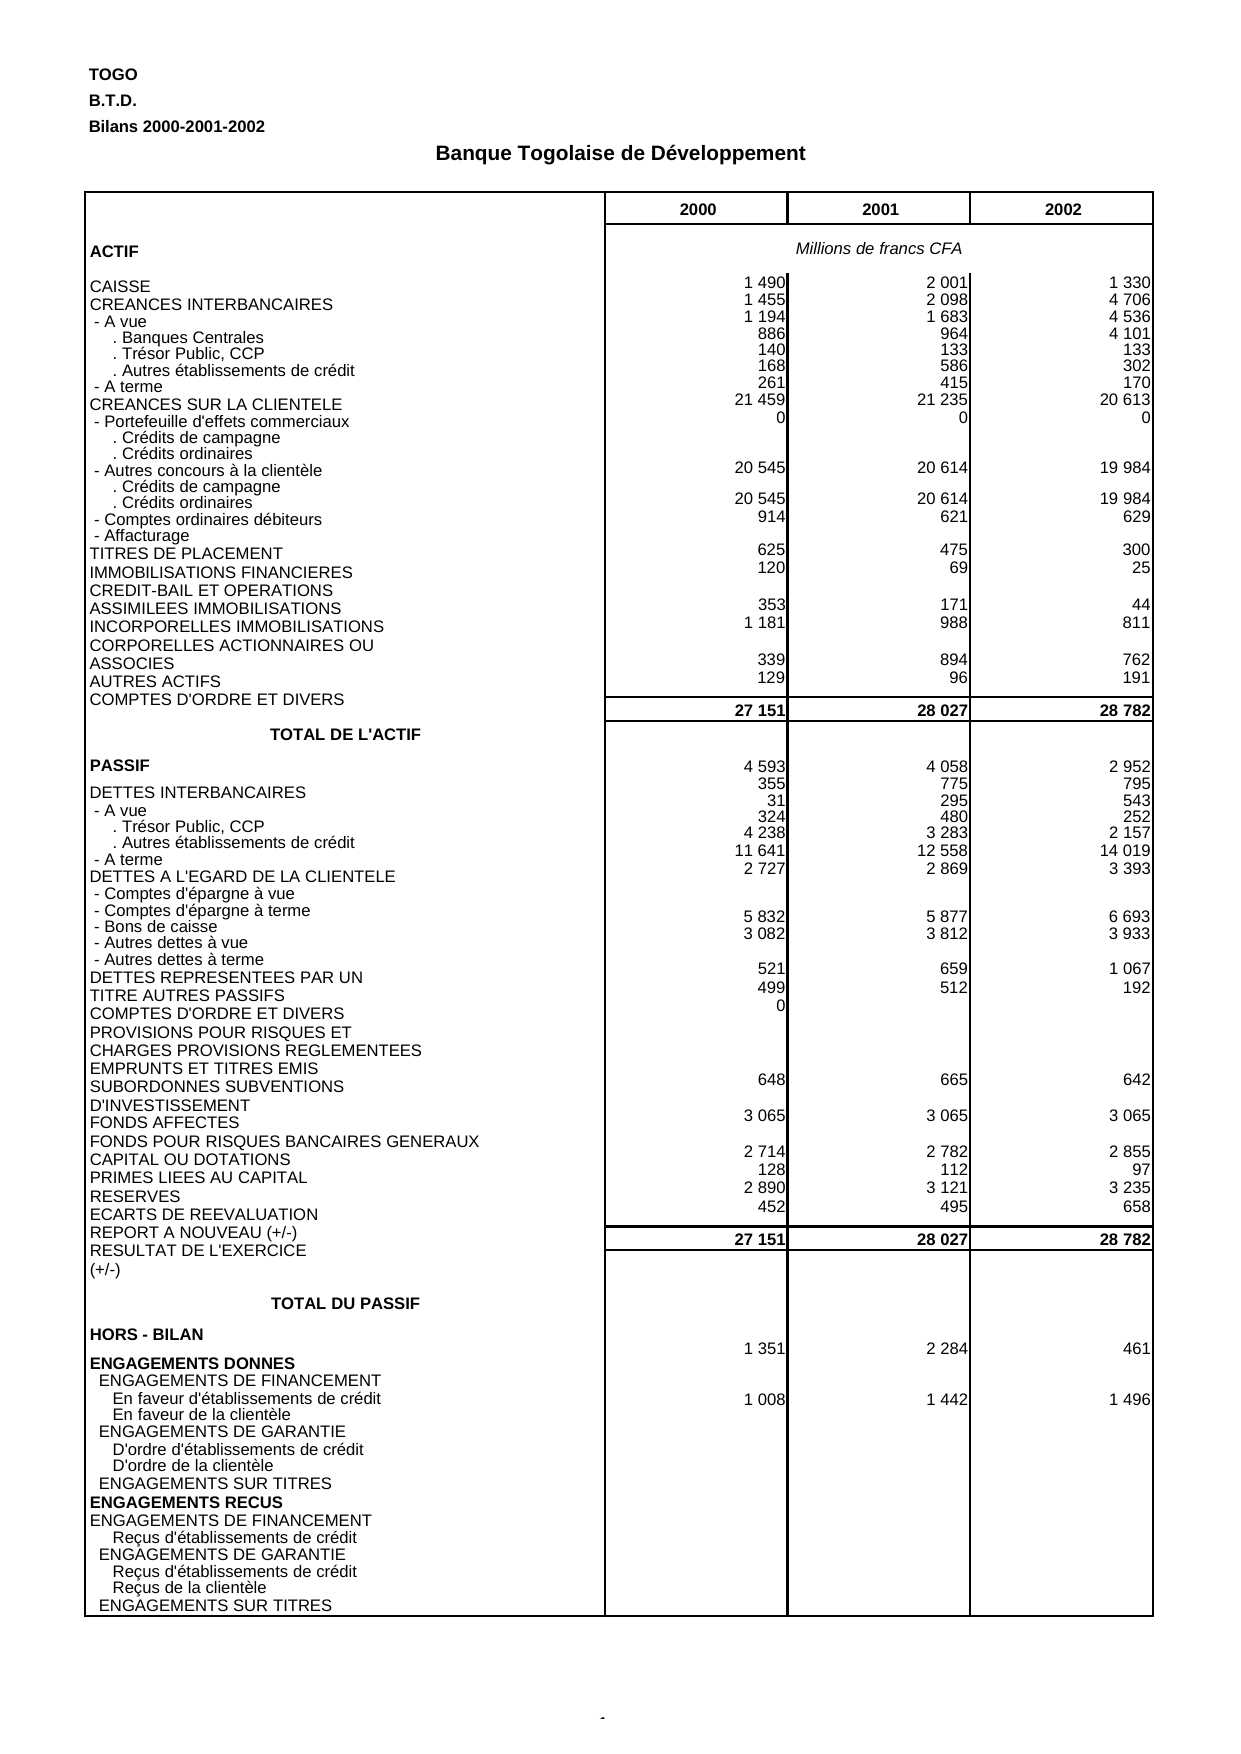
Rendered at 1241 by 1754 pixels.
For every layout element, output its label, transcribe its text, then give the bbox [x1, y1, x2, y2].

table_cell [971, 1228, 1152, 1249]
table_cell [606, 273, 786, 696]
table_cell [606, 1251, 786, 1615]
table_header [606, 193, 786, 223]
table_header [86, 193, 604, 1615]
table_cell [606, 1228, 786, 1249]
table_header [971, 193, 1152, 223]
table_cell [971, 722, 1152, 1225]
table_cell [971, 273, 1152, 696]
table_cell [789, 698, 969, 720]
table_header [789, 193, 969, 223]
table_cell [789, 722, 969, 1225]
text Bilans 2000-2001-2002 [88, 117, 1213, 137]
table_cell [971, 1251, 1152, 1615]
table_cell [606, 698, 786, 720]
subtitle Banque Togolaise de Développement [190, 140, 1051, 164]
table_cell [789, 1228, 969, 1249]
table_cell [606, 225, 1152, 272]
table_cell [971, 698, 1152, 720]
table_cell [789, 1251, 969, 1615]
text TOGO B.T.D. [88, 65, 140, 110]
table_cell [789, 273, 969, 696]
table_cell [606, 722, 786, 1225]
